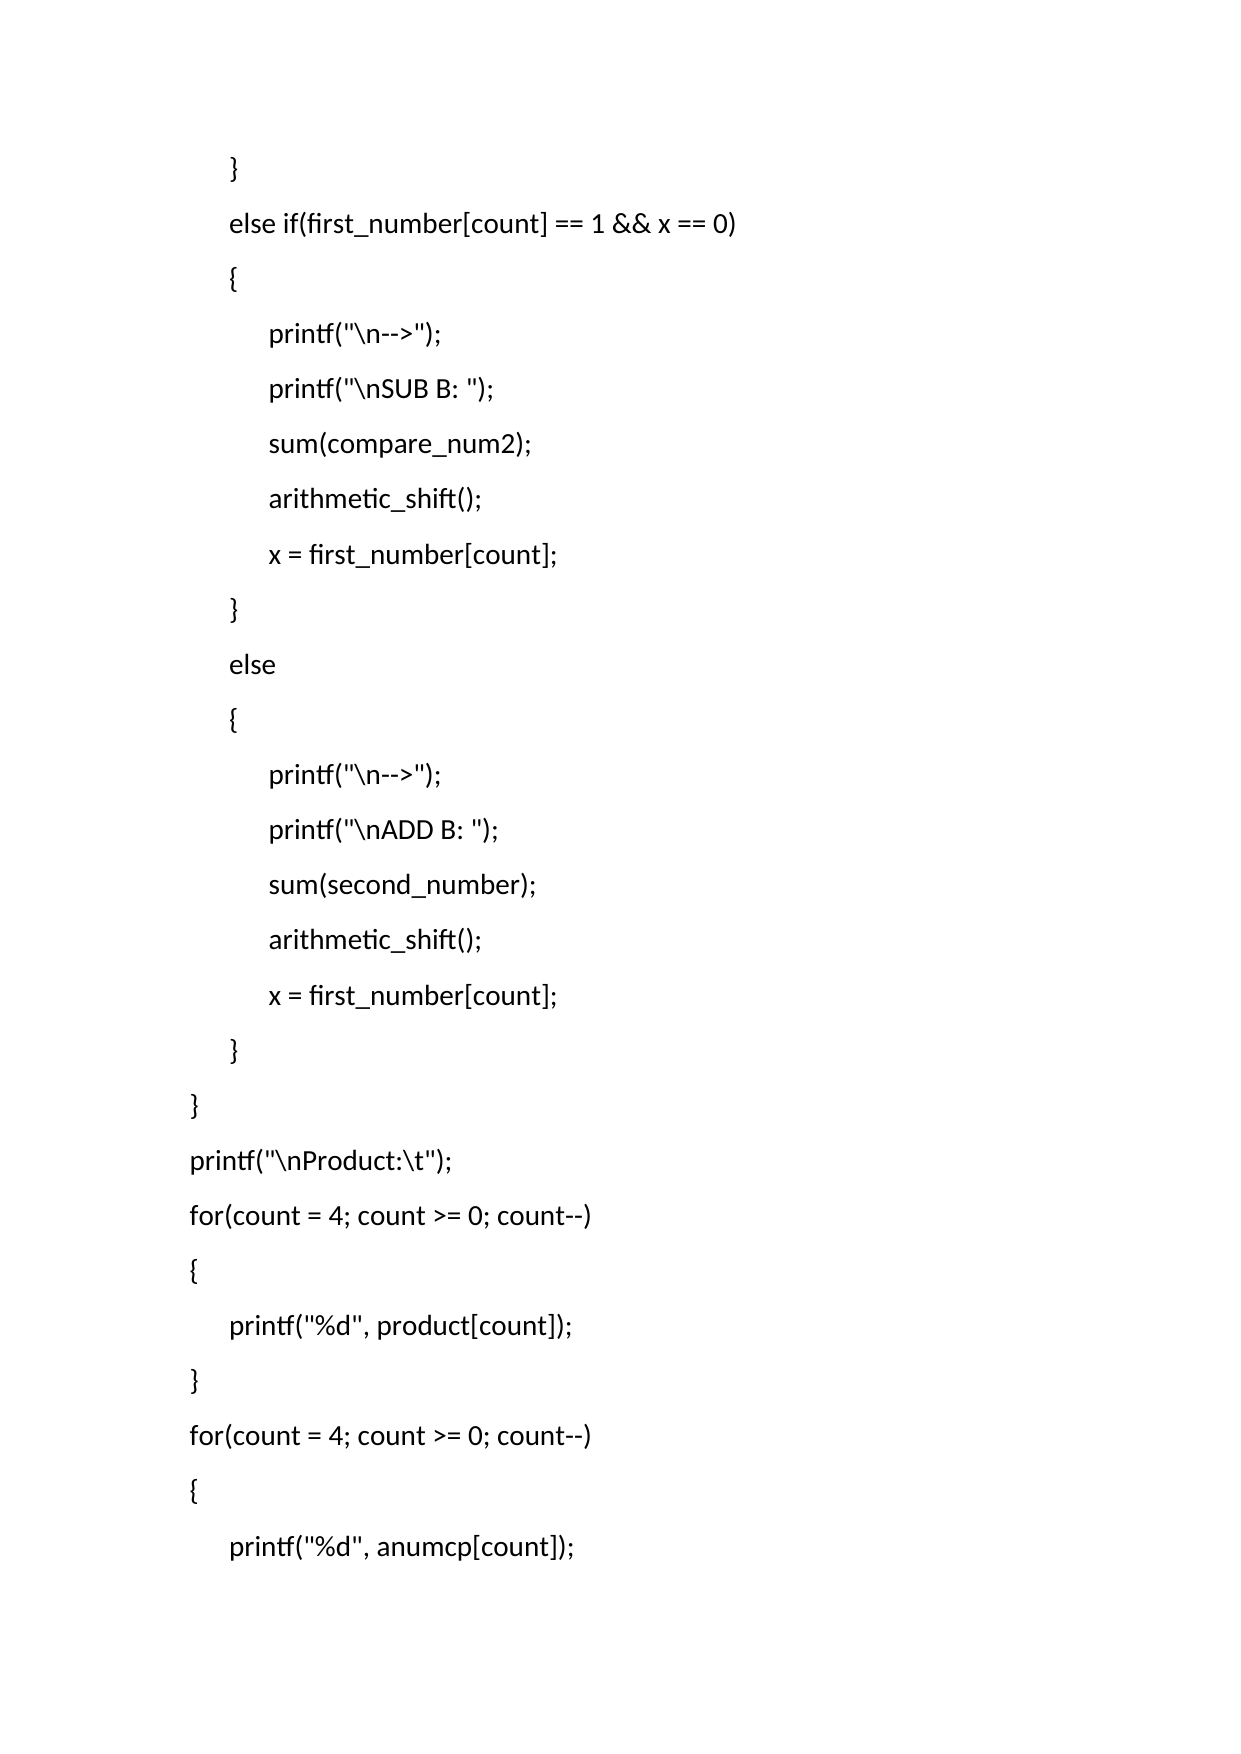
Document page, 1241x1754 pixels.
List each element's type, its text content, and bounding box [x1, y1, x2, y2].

text } [150, 1032, 1090, 1067]
text arithmetic_shift(); [150, 921, 1090, 957]
text } [150, 1362, 1090, 1398]
text } [150, 1087, 1090, 1122]
text } [150, 150, 1090, 186]
text } [150, 591, 1090, 626]
text { [150, 260, 1090, 296]
text sum(second_number); [150, 866, 1090, 902]
text sum(compare_num2); [150, 426, 1090, 461]
text { [150, 1252, 1090, 1288]
text arithmetic_shift(); [150, 481, 1090, 516]
text printf("\nADD B: "); [150, 811, 1090, 847]
text printf("%d", anumcp[count]); [150, 1528, 1090, 1563]
text x = first_number[count]; [150, 977, 1090, 1012]
text x = first_number[count]; [150, 536, 1090, 571]
text { [150, 1472, 1090, 1508]
text for(count = 4; count >= 0; count--) [150, 1197, 1090, 1233]
text else if(first_number[count] == 1 && x == 0) [150, 205, 1090, 241]
text printf("%d", product[count]); [150, 1307, 1090, 1343]
text { [150, 701, 1090, 737]
text printf("\nSUB B: "); [150, 370, 1090, 406]
text printf("\n-->"); [150, 756, 1090, 792]
text printf("\n-->"); [150, 315, 1090, 351]
text else [150, 646, 1090, 682]
text printf("\nProduct:\t"); [150, 1142, 1090, 1177]
text for(count = 4; count >= 0; count--) [150, 1417, 1090, 1453]
